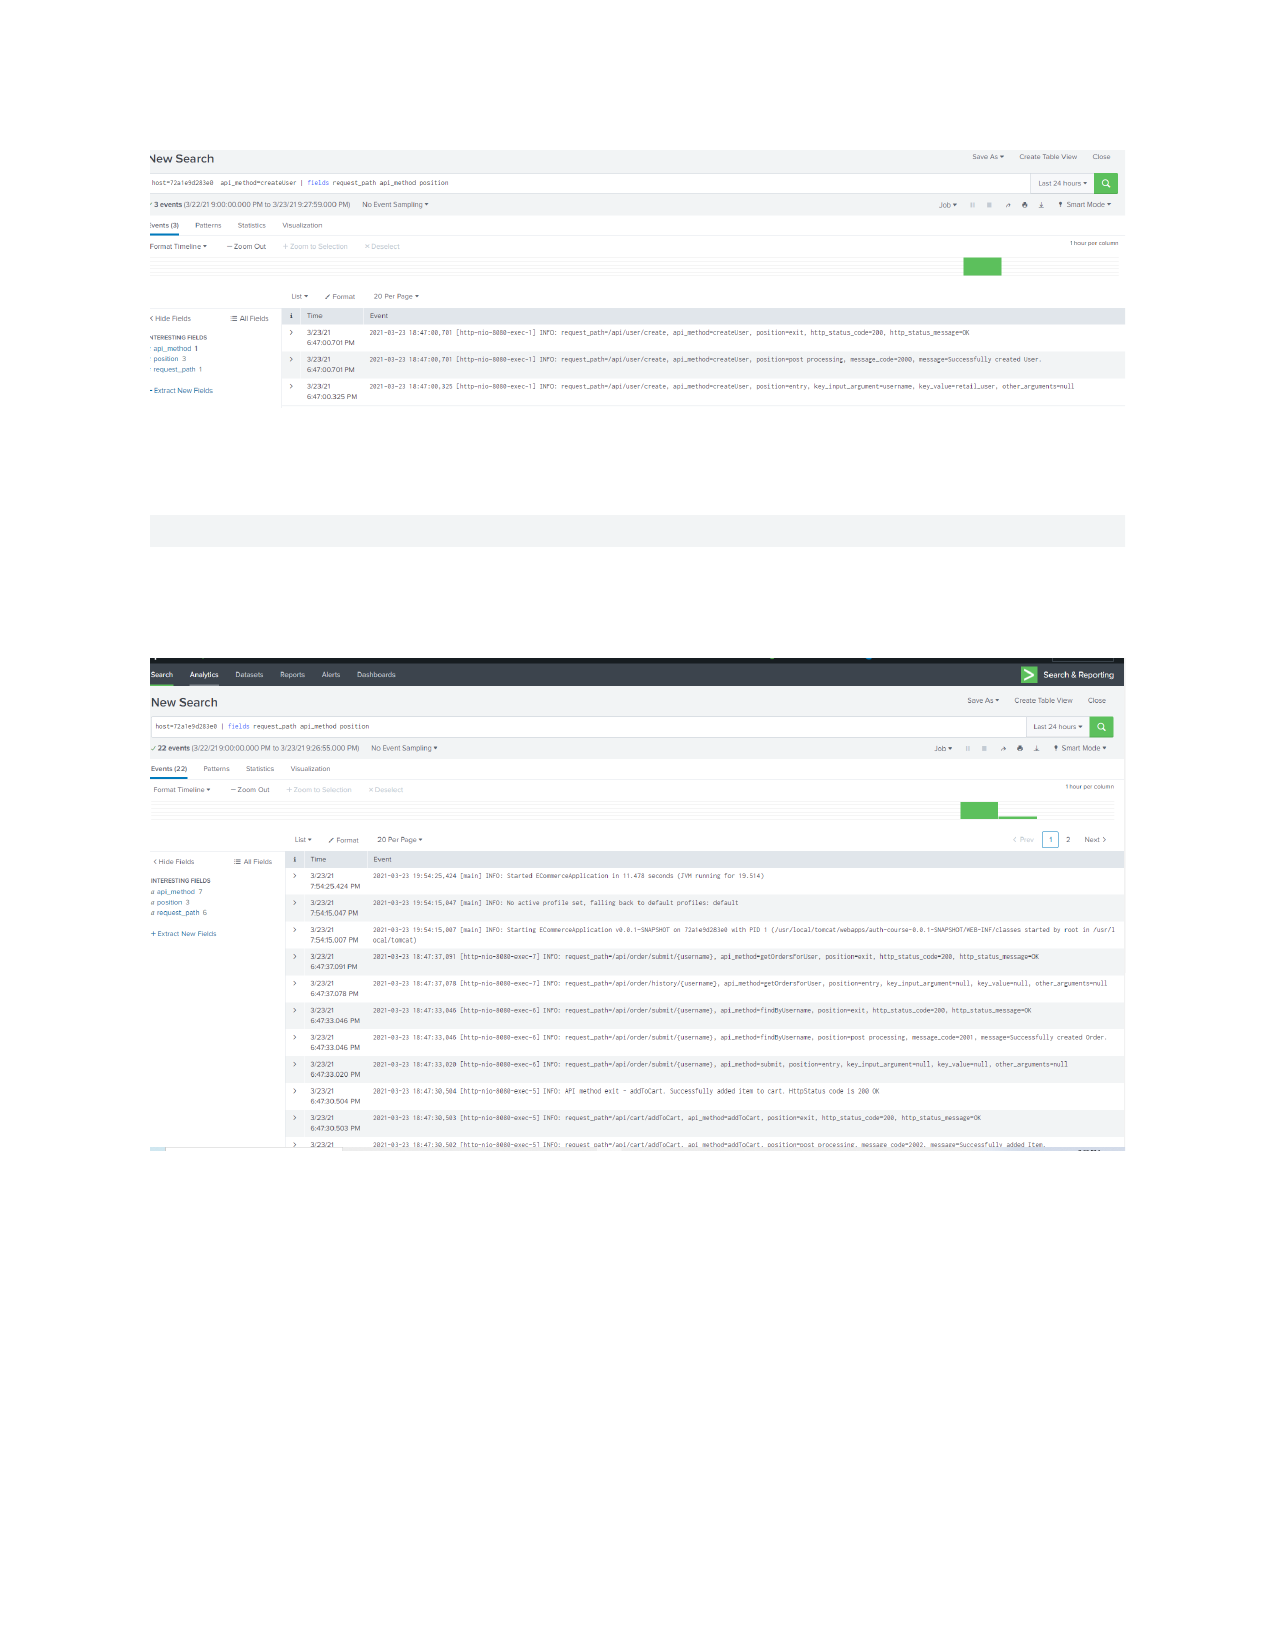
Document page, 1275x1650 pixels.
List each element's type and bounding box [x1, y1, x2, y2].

picture [150, 658, 1125, 1151]
picture [150, 150, 1125, 547]
